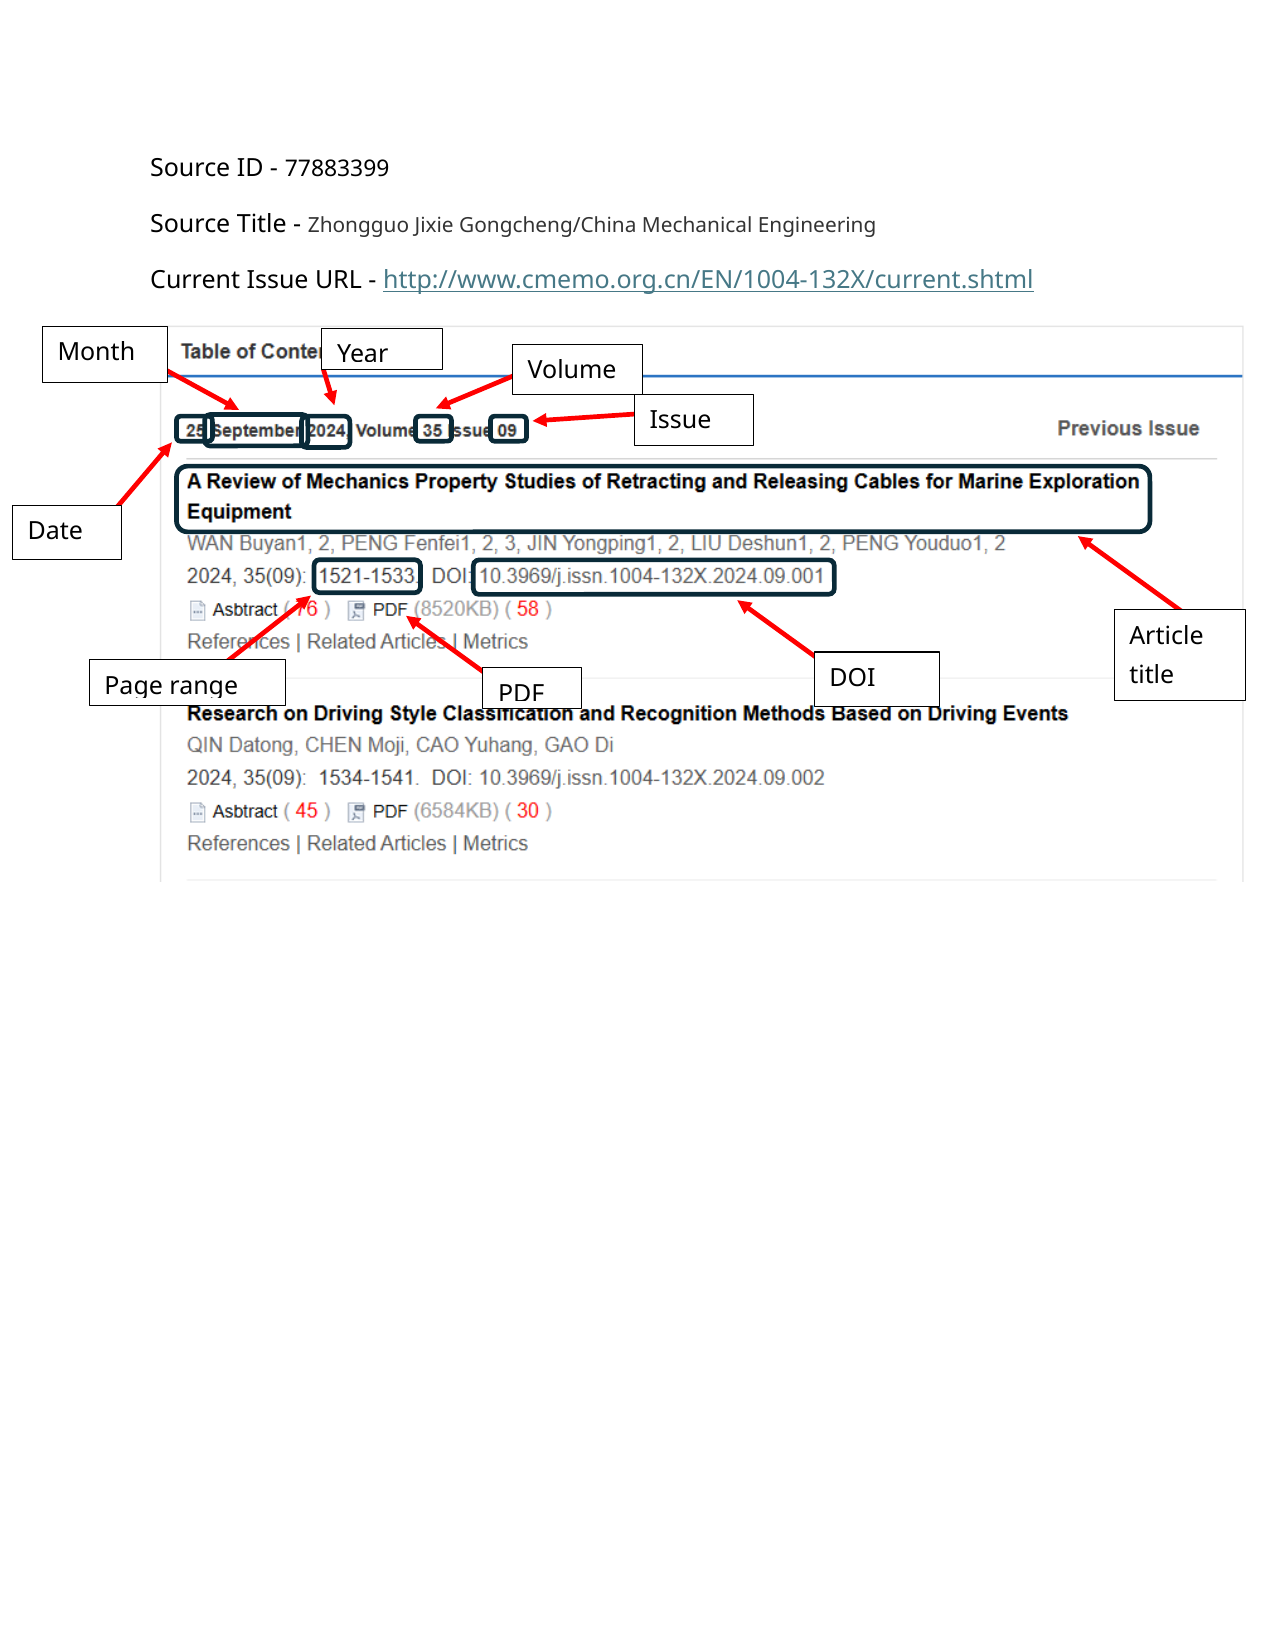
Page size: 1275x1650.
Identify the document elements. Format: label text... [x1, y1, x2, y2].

picture [150, 317, 1255, 882]
text Source Title - Zhongguo Jixie Gongcheng/China Mechanical Engineering [150, 206, 1125, 240]
text Source ID - 77883399 [150, 150, 1125, 184]
text Current Issue URL - http://www.cmemo.org.cn/EN/1004-132X/current.shtml [150, 262, 1125, 296]
